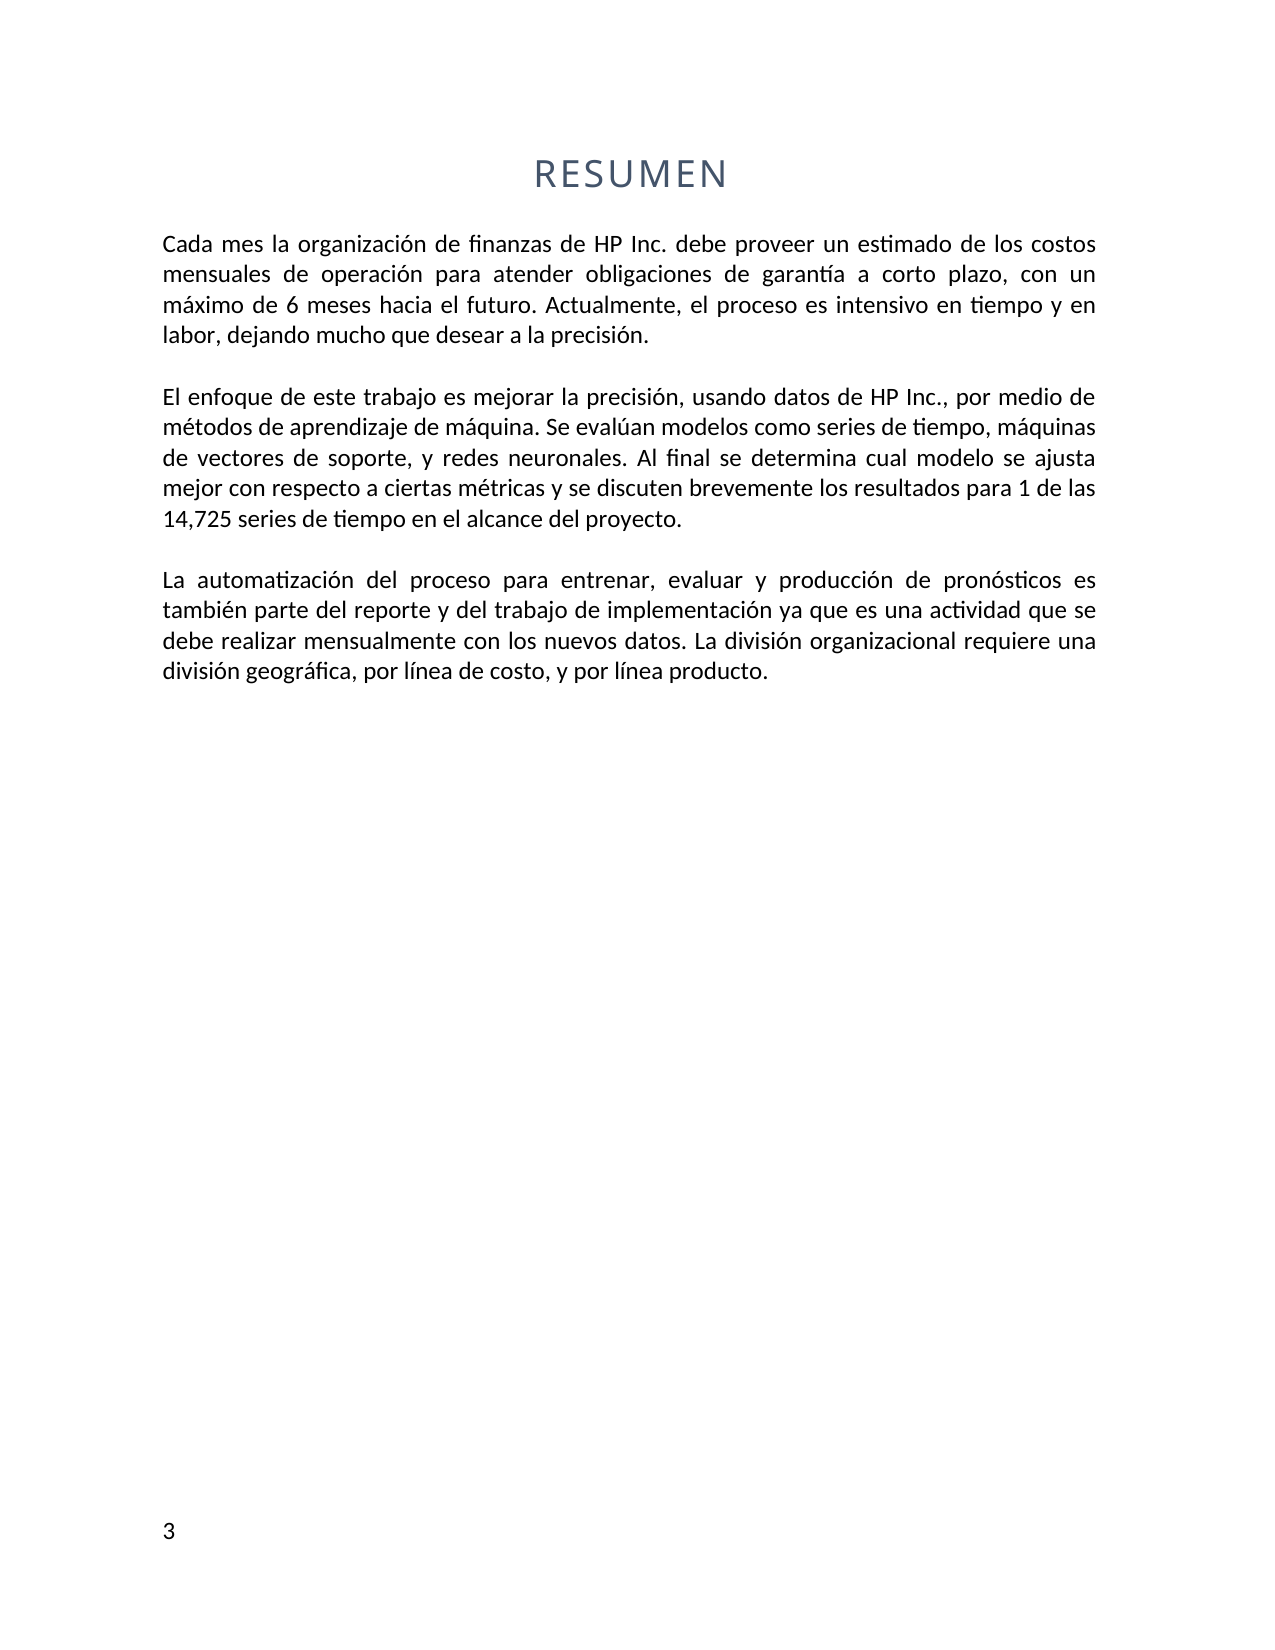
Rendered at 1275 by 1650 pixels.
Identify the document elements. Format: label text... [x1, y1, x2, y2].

text RESUMEN [162, 148, 1098, 199]
text Cada mes la organización de finanzas de HP Inc. debe proveer un estimado de los costos mensuales de operación para atender obligaciones de garantía a corto plazo, con un máximo de 6 meses hacia el futuro. Actualmente, el proceso es intensivo en tiempo y en labor, dejando mucho que desear a la precisión. [162, 228, 1098, 350]
text La automatización del proceso para entrenar, evaluar y producción de pronósticos es también parte del reporte y del trabajo de implementación ya que es una actividad que se debe realizar mensualmente con los nuevos datos. La división organizacional requiere una división geográfica, por línea de costo, y por línea producto. [162, 564, 1098, 686]
text El enfoque de este trabajo es mejorar la precisión, usando datos de HP Inc., por medio de métodos de aprendizaje de máquina. Se evalúan modelos como series de tiempo, máquinas de vectores de soporte, y redes neuronales. Al final se determina cual modelo se ajusta mejor con respecto a ciertas métricas y se discuten brevemente los resultados para 1 de las 14,725 series de tiempo en el alcance del proyecto. [162, 381, 1098, 533]
